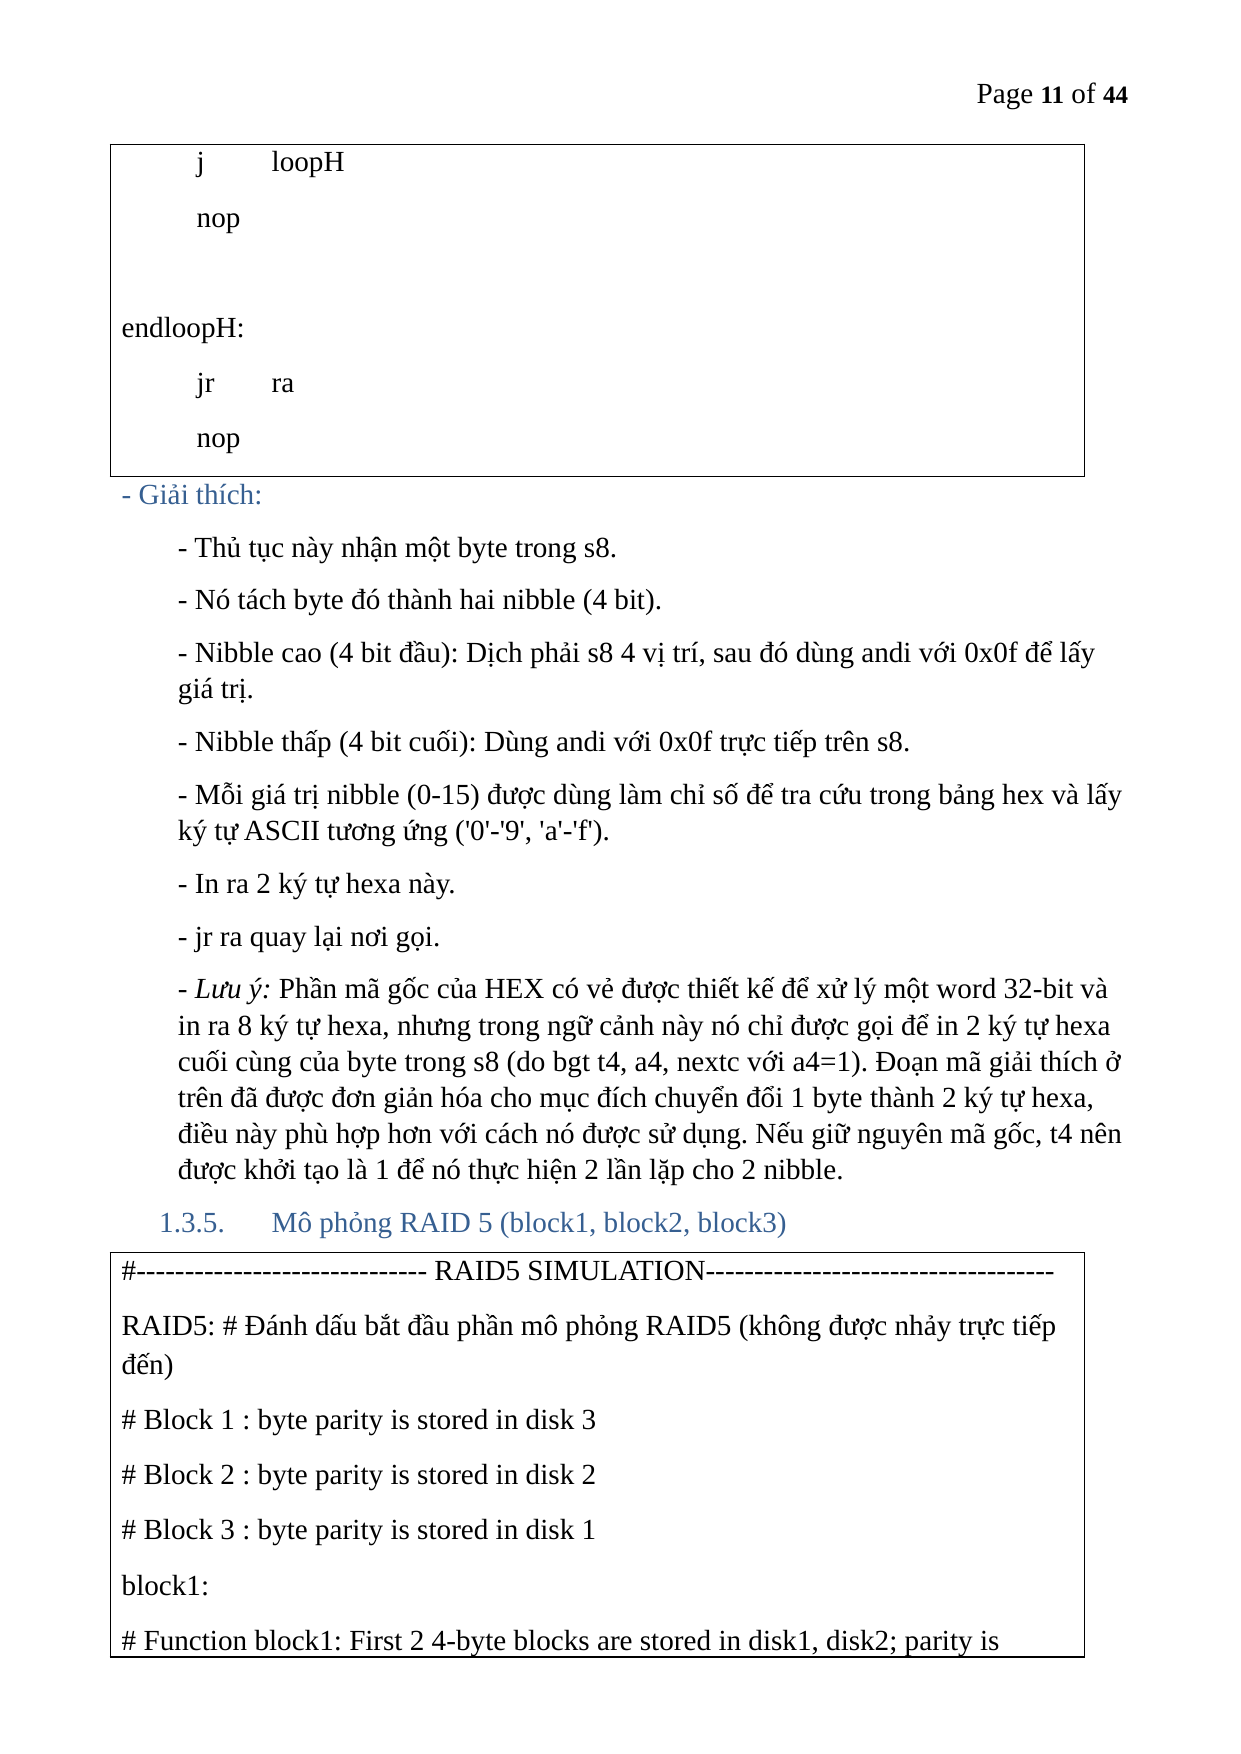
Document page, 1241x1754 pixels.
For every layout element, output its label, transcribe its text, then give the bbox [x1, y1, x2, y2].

text - Mỗi giá trị nibble (0-15) được dùng làm chỉ số để tra cứu trong bảng hex và lấy ký tự ASCII tương ứng ('0'-'9', 'a'-'f'). [178, 777, 1128, 847]
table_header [111, 145, 1084, 476]
text - Nibble cao (4 bit đầu): Dịch phải s8 4 vị trí, sau đó dùng andi với 0x0f để lấy giá trị. [178, 635, 1128, 705]
text - Nó tách byte đó thành hai nibble (4 bit). [178, 582, 1128, 616]
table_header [111, 1253, 1084, 1656]
subtitle Mô phỏng RAID 5 (block1, block2, block3) [159, 1205, 1128, 1239]
text - jr ra quay lại nơi gọi. [178, 919, 1128, 952]
text - Thủ tục này nhận một byte trong s8. [178, 530, 1128, 563]
text - Giải thích: [121, 477, 1128, 510]
text - Lưu ý: Phần mã gốc của HEX có vẻ được thiết kế để xử lý một word 32-bit và in ra 8 ký tự hexa, nhưng trong ngữ cảnh này nó chỉ được gọi để in 2 ký tự hexa cuối cùng của byte trong s8 (do bgt t4, a4, nextc với a4=1). Đoạn mã giải thích ở trên đã được đơn giản hóa cho mục đích chuyển đổi 1 byte thành 2 ký tự hexa, điều này phù hợp hơn với cách nó được sử dụng. Nếu giữ nguyên mã gốc, t4 nên được khởi tạo là 1 để nó thực hiện 2 lần lặp cho 2 nibble. [178, 972, 1128, 1186]
text - Nibble thấp (4 bit cuối): Dùng andi với 0x0f trực tiếp trên s8. [178, 724, 1128, 758]
text - In ra 2 ký tự hexa này. [178, 866, 1128, 899]
